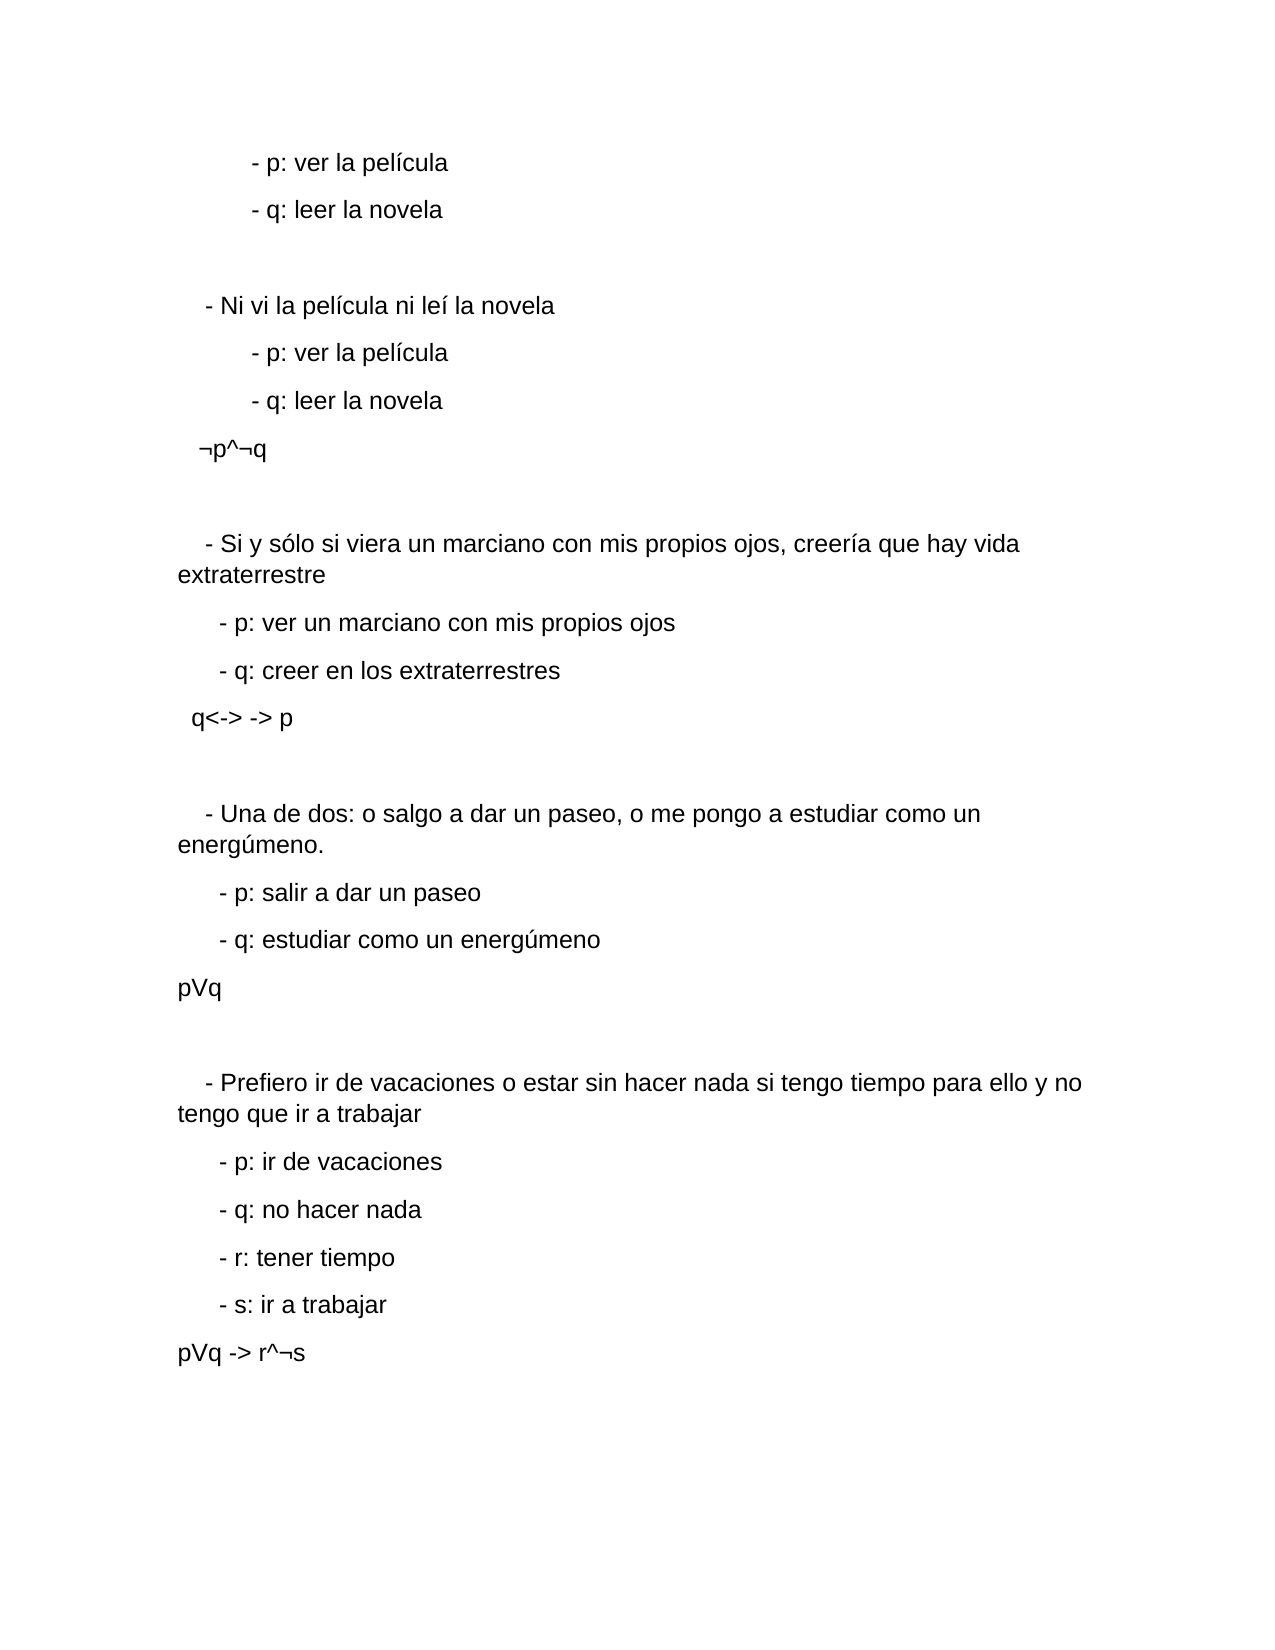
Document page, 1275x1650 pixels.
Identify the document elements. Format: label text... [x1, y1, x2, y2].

text - q: leer la novela [177, 195, 1098, 224]
text - p: ver la película [177, 338, 1098, 367]
text - p: ir de vacaciones [177, 1147, 1098, 1176]
text q<-> -> p [177, 703, 1098, 732]
text - q: creer en los extraterrestres [177, 656, 1098, 684]
text - q: estudiar como un energúmeno [177, 925, 1098, 954]
text pVq [177, 973, 1098, 1002]
text ¬p^¬q [177, 434, 1098, 463]
text - Si y sólo si viera un marciano con mis propios ojos, creería que hay vida extraterrestre [177, 529, 1098, 589]
text - p: ver un marciano con mis propios ojos [177, 608, 1098, 637]
text - p: salir a dar un paseo [177, 878, 1098, 906]
text - q: no hacer nada [177, 1195, 1098, 1224]
text - p: ver la película [177, 148, 1098, 176]
text - r: tener tiempo [177, 1243, 1098, 1271]
text - Prefiero ir de vacaciones o estar sin hacer nada si tengo tiempo para ello y no tengo que ir a trabajar [177, 1068, 1098, 1128]
text - Una de dos: o salgo a dar un paseo, o me pongo a estudiar como un energúmeno. [177, 799, 1098, 859]
text - s: ir a trabajar [177, 1290, 1098, 1319]
text - q: leer la novela [177, 386, 1098, 415]
text pVq -> r^¬s [177, 1338, 1098, 1367]
text - Ni vi la película ni leí la novela [177, 291, 1098, 319]
